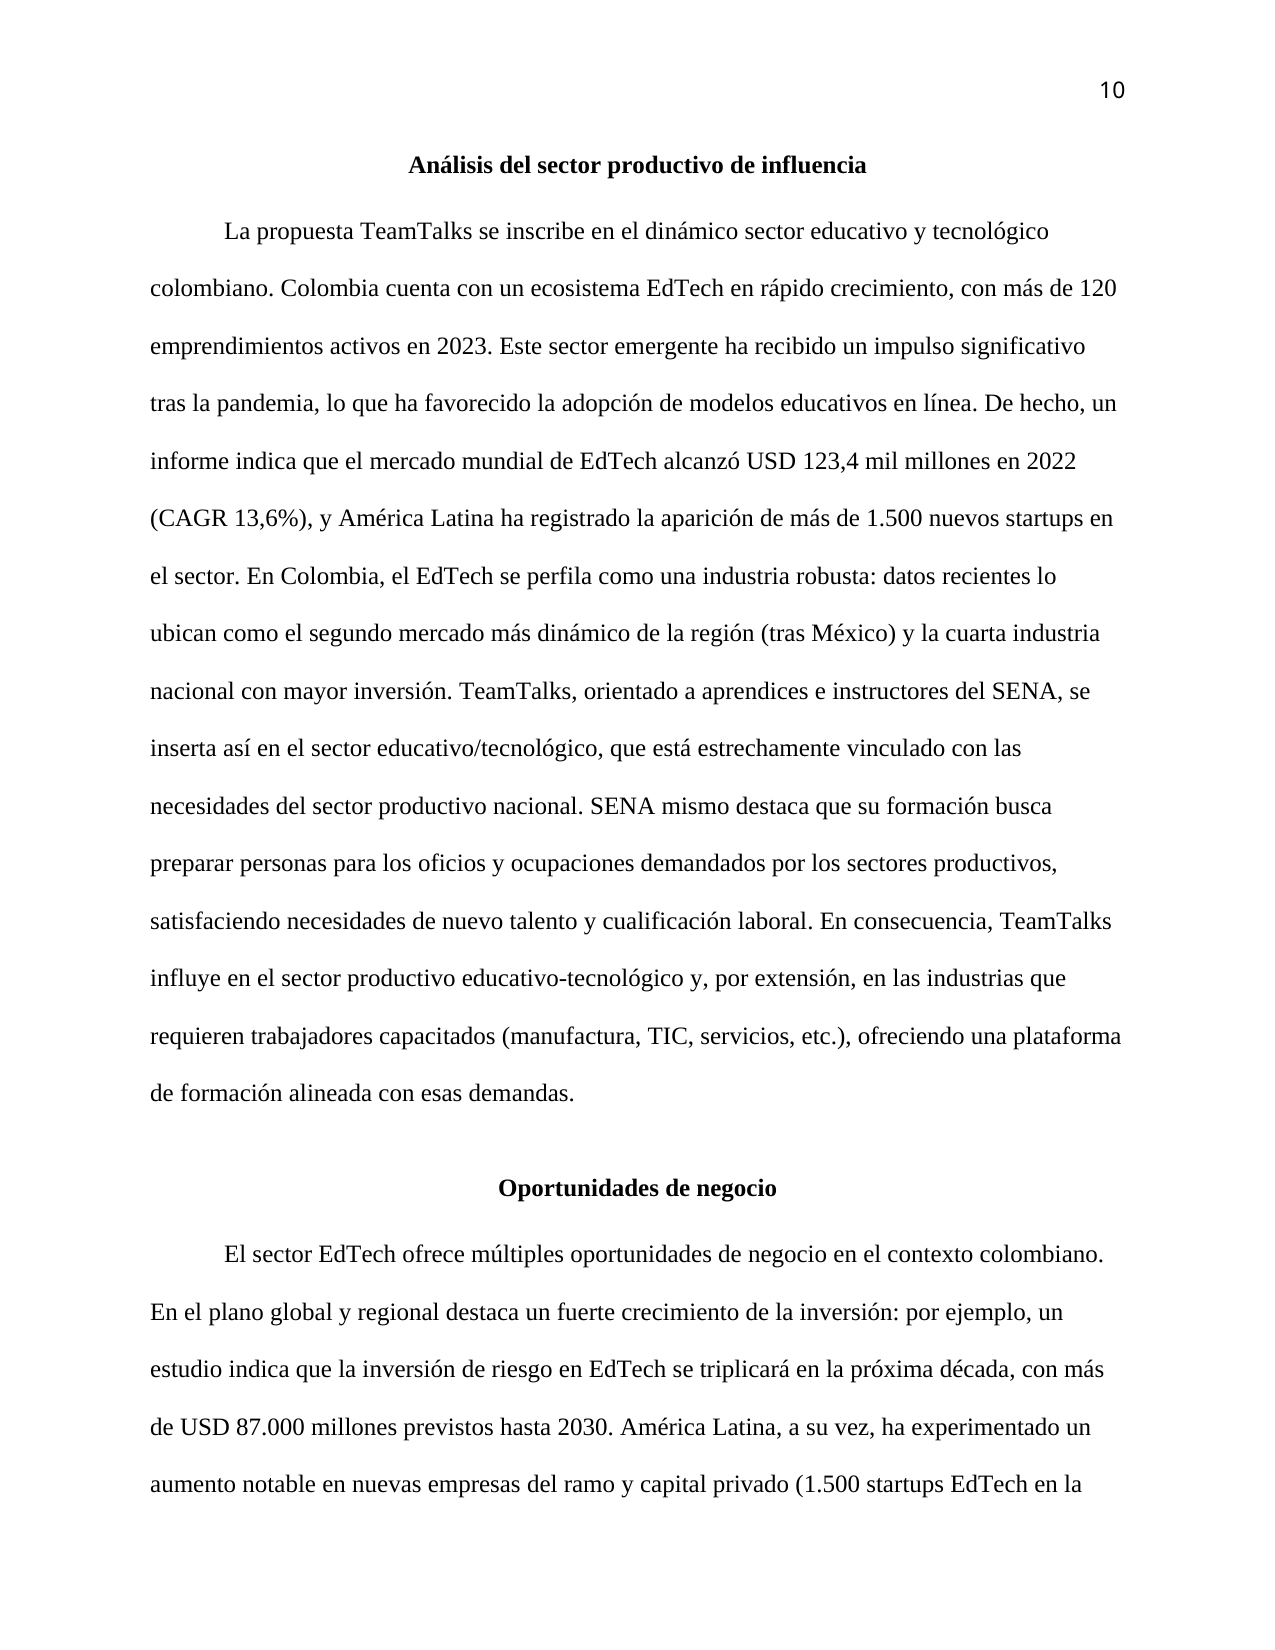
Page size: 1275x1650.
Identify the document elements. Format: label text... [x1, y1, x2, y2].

subtitle Oportunidades de negocio [150, 1173, 1125, 1202]
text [150, 1239, 1125, 1498]
text La propuesta TeamTalks se inscribe en el dinámico sector educativo y tecnológico colombiano. Colombia cuenta con un ecosistema EdTech en rápido crecimiento, con más de 120 emprendimientos activos en 2023. Este sector emergente ha recibido un impulso significativo tras la pandemia, lo que ha favorecido la adopción de modelos educativos en línea. De hecho, un informe indica que el mercado mundial de EdTech alcanzó USD 123,4 mil millones en 2022 (CAGR 13,6%), y América Latina ha registrado la aparición de más de 1.500 nuevos startups en el sector. En Colombia, el EdTech se perfila como una industria robusta: datos recientes lo ubican como el segundo mercado más dinámico de la región (tras México) y la cuarta industria nacional con mayor inversión. TeamTalks, orientado a aprendices e instructores del SENA, se inserta así en el sector educativo/tecnológico, que está estrechamente vinculado con las necesidades del sector productivo nacional. SENA mismo destaca que su formación busca preparar personas para los oficios y ocupaciones demandados por los sectores productivos, satisfaciendo necesidades de nuevo talento y cualificación laboral. En consecuencia, TeamTalks influye en el sector productivo educativo-tecnológico y, por extensión, en las industrias que requieren trabajadores capacitados (manufactura, TIC, servicios, etc.), ofreciendo una plataforma de formación alineada con esas demandas. [150, 216, 1125, 1107]
subtitle Análisis del sector productivo de influencia [150, 150, 1125, 179]
